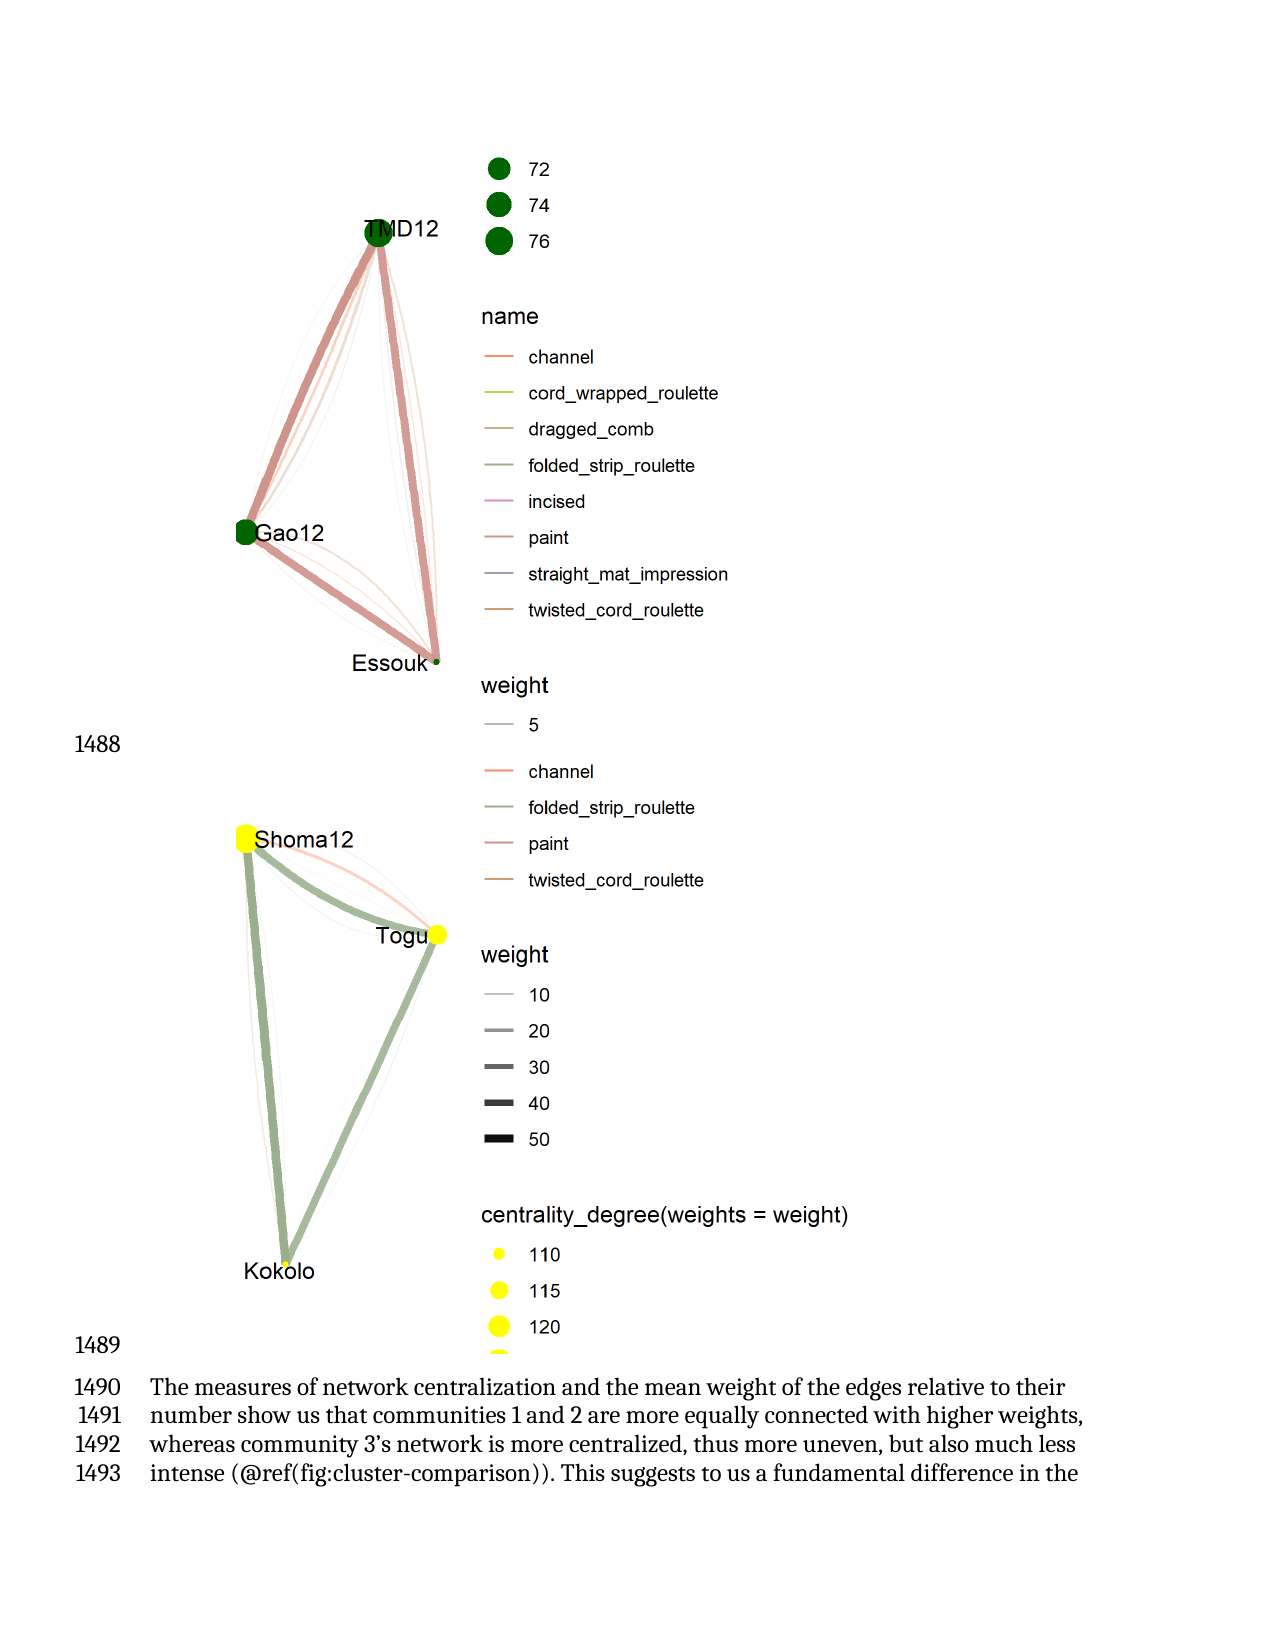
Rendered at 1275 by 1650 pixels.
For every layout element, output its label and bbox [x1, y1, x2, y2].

picture [168, 150, 922, 1354]
text [150, 1373, 1125, 1488]
